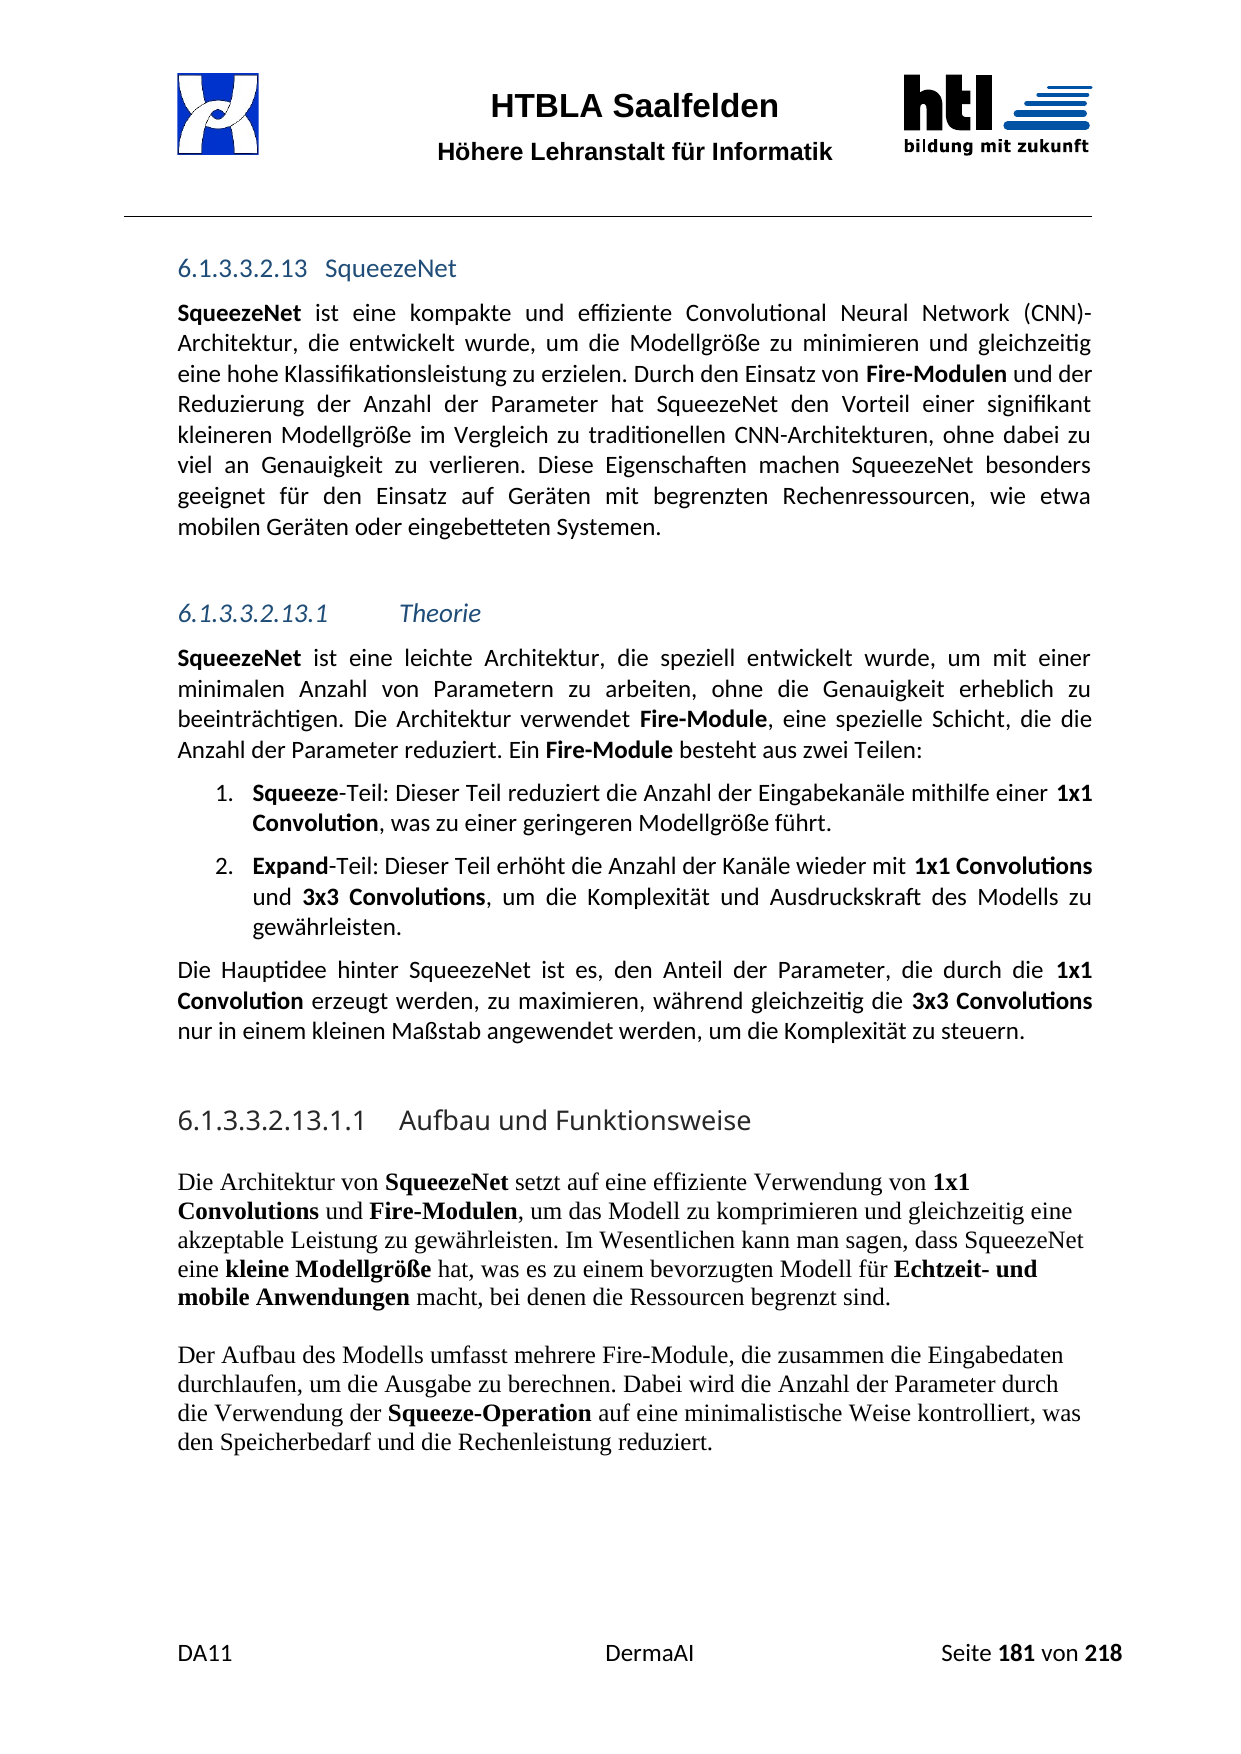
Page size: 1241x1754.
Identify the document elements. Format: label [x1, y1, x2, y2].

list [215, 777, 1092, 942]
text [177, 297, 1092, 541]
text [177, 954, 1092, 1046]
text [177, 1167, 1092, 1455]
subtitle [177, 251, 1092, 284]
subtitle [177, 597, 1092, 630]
picture [177, 73, 259, 155]
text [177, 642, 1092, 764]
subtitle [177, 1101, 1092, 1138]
